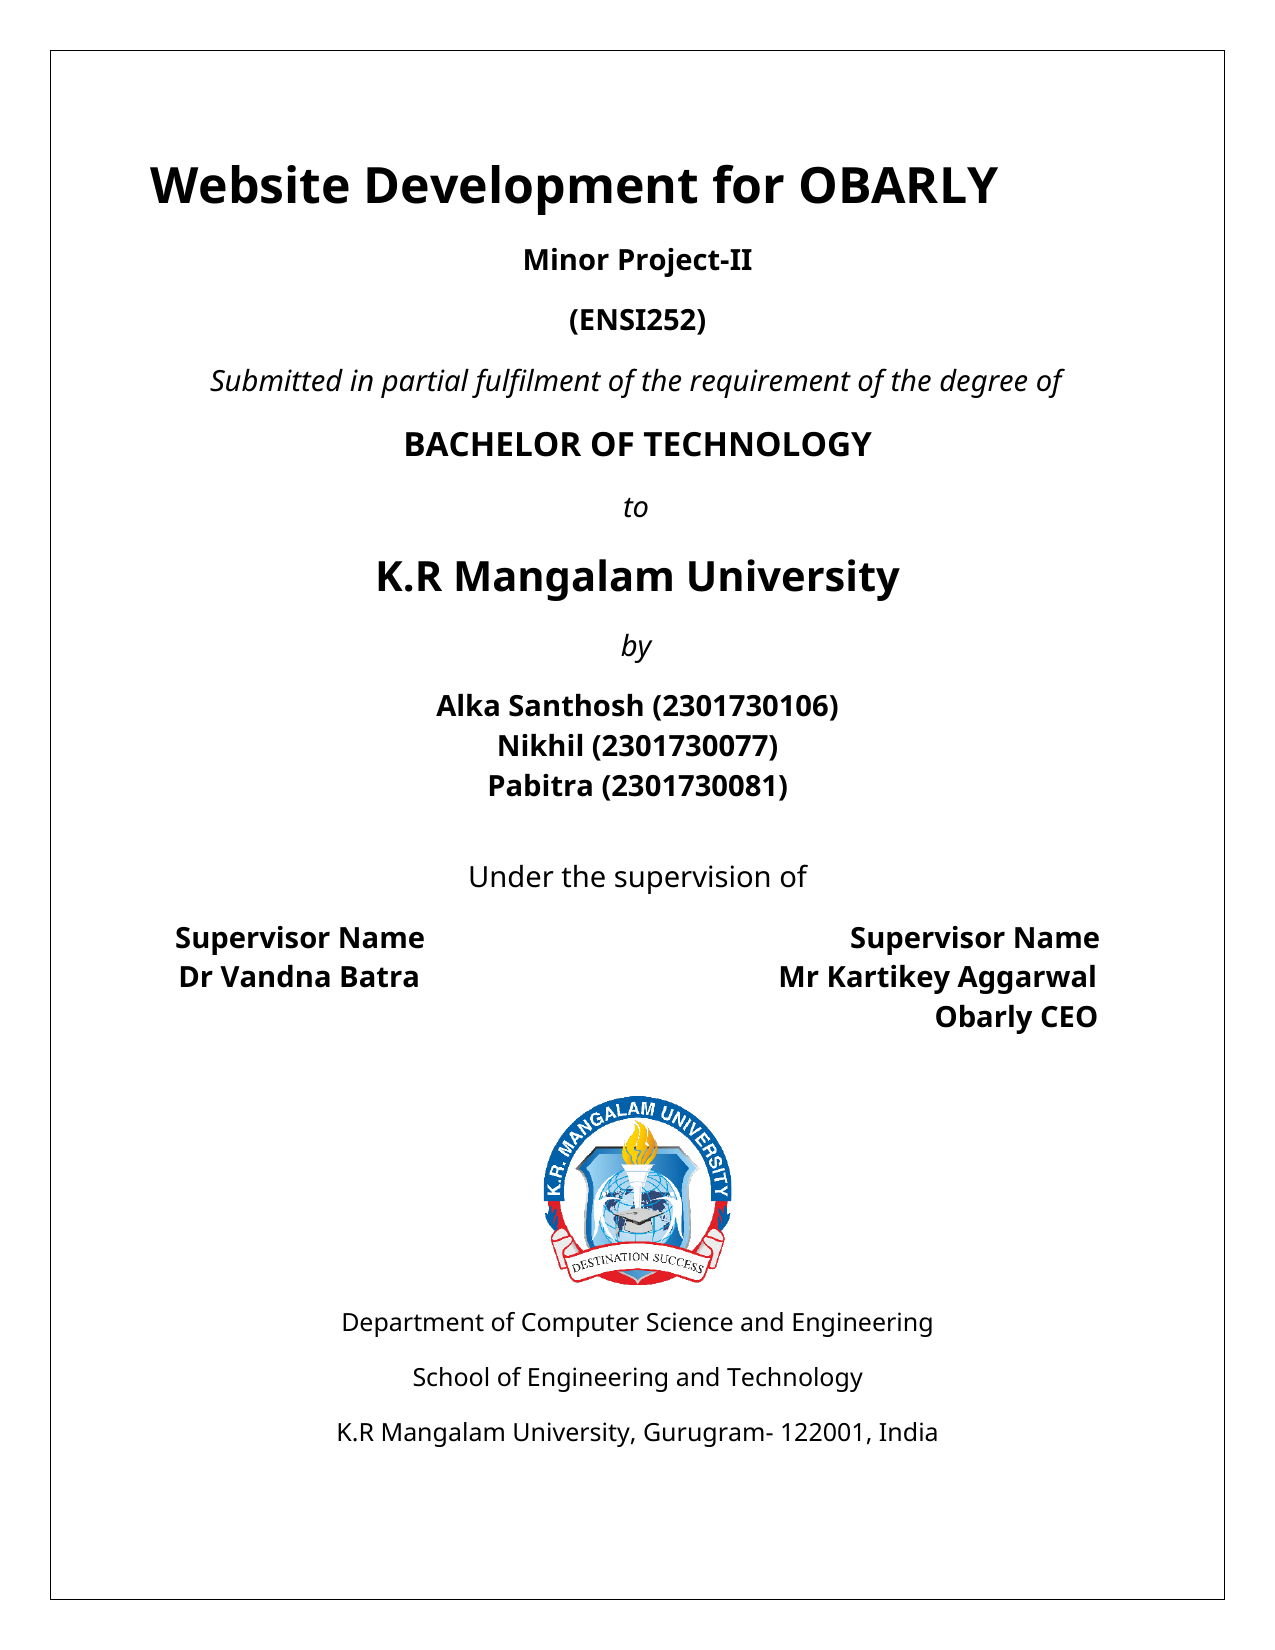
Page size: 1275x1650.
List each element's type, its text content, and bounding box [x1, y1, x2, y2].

text Dr Vandna Batra Mr Kartikey Aggarwal [150, 957, 1125, 996]
text K.R Mangalam University [150, 547, 1125, 604]
text Supervisor Name Supervisor Name [150, 917, 1125, 957]
text Obarly CEO [150, 996, 1125, 1036]
text Pabitra (2301730081) [150, 765, 1125, 804]
text Website Development for OBARLY [150, 150, 1125, 218]
text Submitted in partial fulfilment of the requirement of the degree of [150, 360, 1125, 400]
text K.R Mangalam University, Gurugram- 122001, India [150, 1415, 1125, 1449]
text BACHELOR OF TECHNOLOGY [150, 421, 1125, 466]
picture [543, 1096, 732, 1285]
text by [150, 625, 1125, 664]
text (ENSI252) [150, 299, 1125, 339]
text Minor Project-II [150, 239, 1125, 279]
text Department of Computer Science and Engineering [150, 1305, 1125, 1339]
text Nikhil (2301730077) [150, 725, 1125, 765]
text Under the supervision of [150, 857, 1125, 896]
text Alka Santhosh (2301730106) [150, 685, 1125, 725]
text School of Engineering and Technology [150, 1360, 1125, 1394]
text to [150, 487, 1125, 526]
